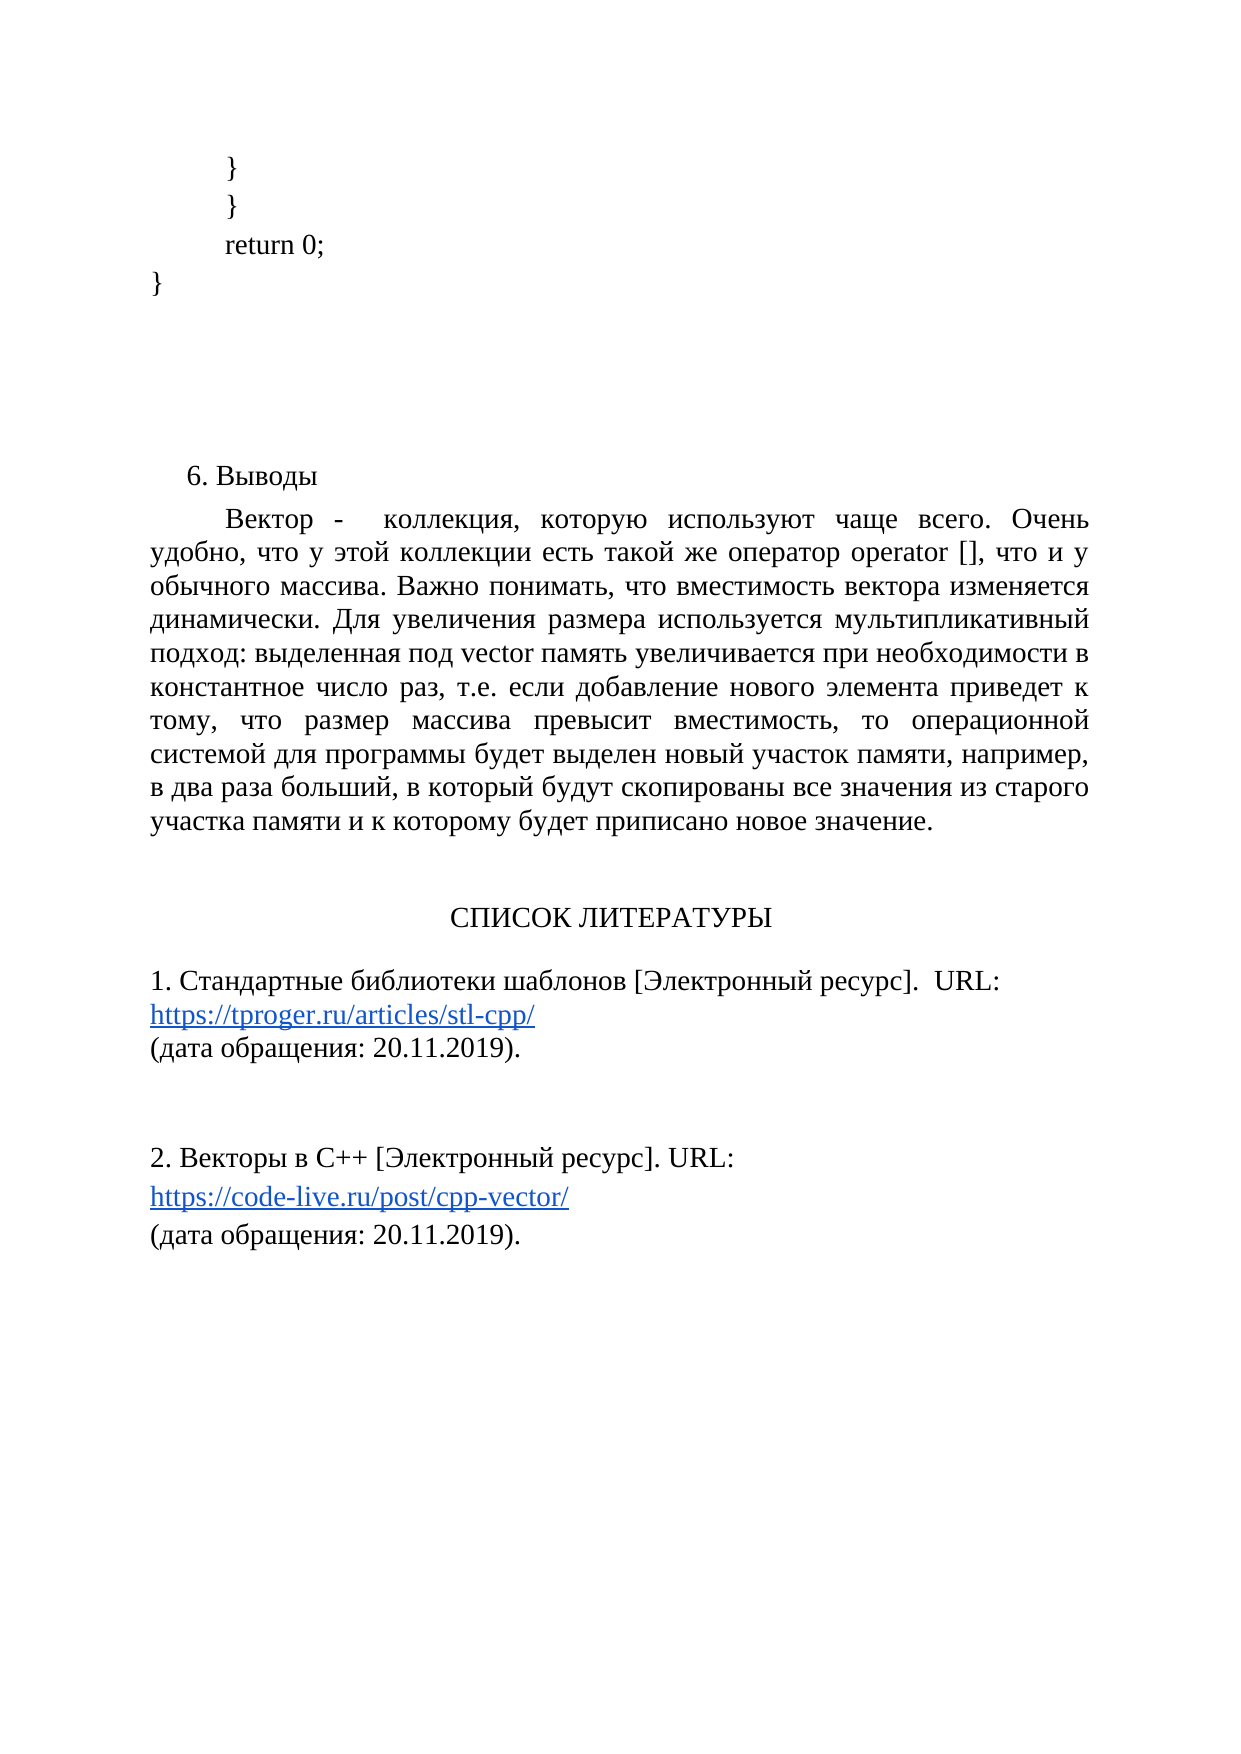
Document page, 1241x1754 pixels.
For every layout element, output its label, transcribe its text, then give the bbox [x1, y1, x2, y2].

text (дата обращения: 20.11.2019). [150, 1031, 1090, 1064]
text } [150, 150, 1090, 183]
text 6. Выводы [150, 458, 1090, 492]
text } [150, 266, 1090, 299]
text (дата обращения: 20.11.2019). [150, 1217, 1090, 1251]
text 1. Стандартные библиотеки шаблонов [Электронный ресурс]. URL: https://tproger.ru/articles/stl-cpp/ [150, 963, 1090, 1031]
text https://code-live.ru/post/cpp-vector/ [150, 1179, 1090, 1212]
text return 0; [150, 227, 1090, 261]
text 2. Векторы в С++ [Электронный ресурс]. URL: [150, 1140, 1090, 1174]
text СПИСОК ЛИТЕРАТУРЫ [375, 900, 1090, 933]
text Вектор - коллекция, которую используют чаще всего. Очень удобно, что у этой коллекции есть такой же оператор operator [], что и у обычного массива. Важно понимать, что вместимость вектора изменяется динамически. Для увеличения размера используется мультипликативный подход: выделенная под vector память увеличивается при необходимости в константное число раз, т.е. если добавление нового элемента приведет к тому, что размер массива превысит вместимость, то операционной системой для программы будет выделен новый участок памяти, например, в два раза больший, в который будут скопированы все значения из старого участка памяти и к которому будет приписано новое значение. [150, 501, 1090, 836]
text } [150, 188, 1090, 222]
